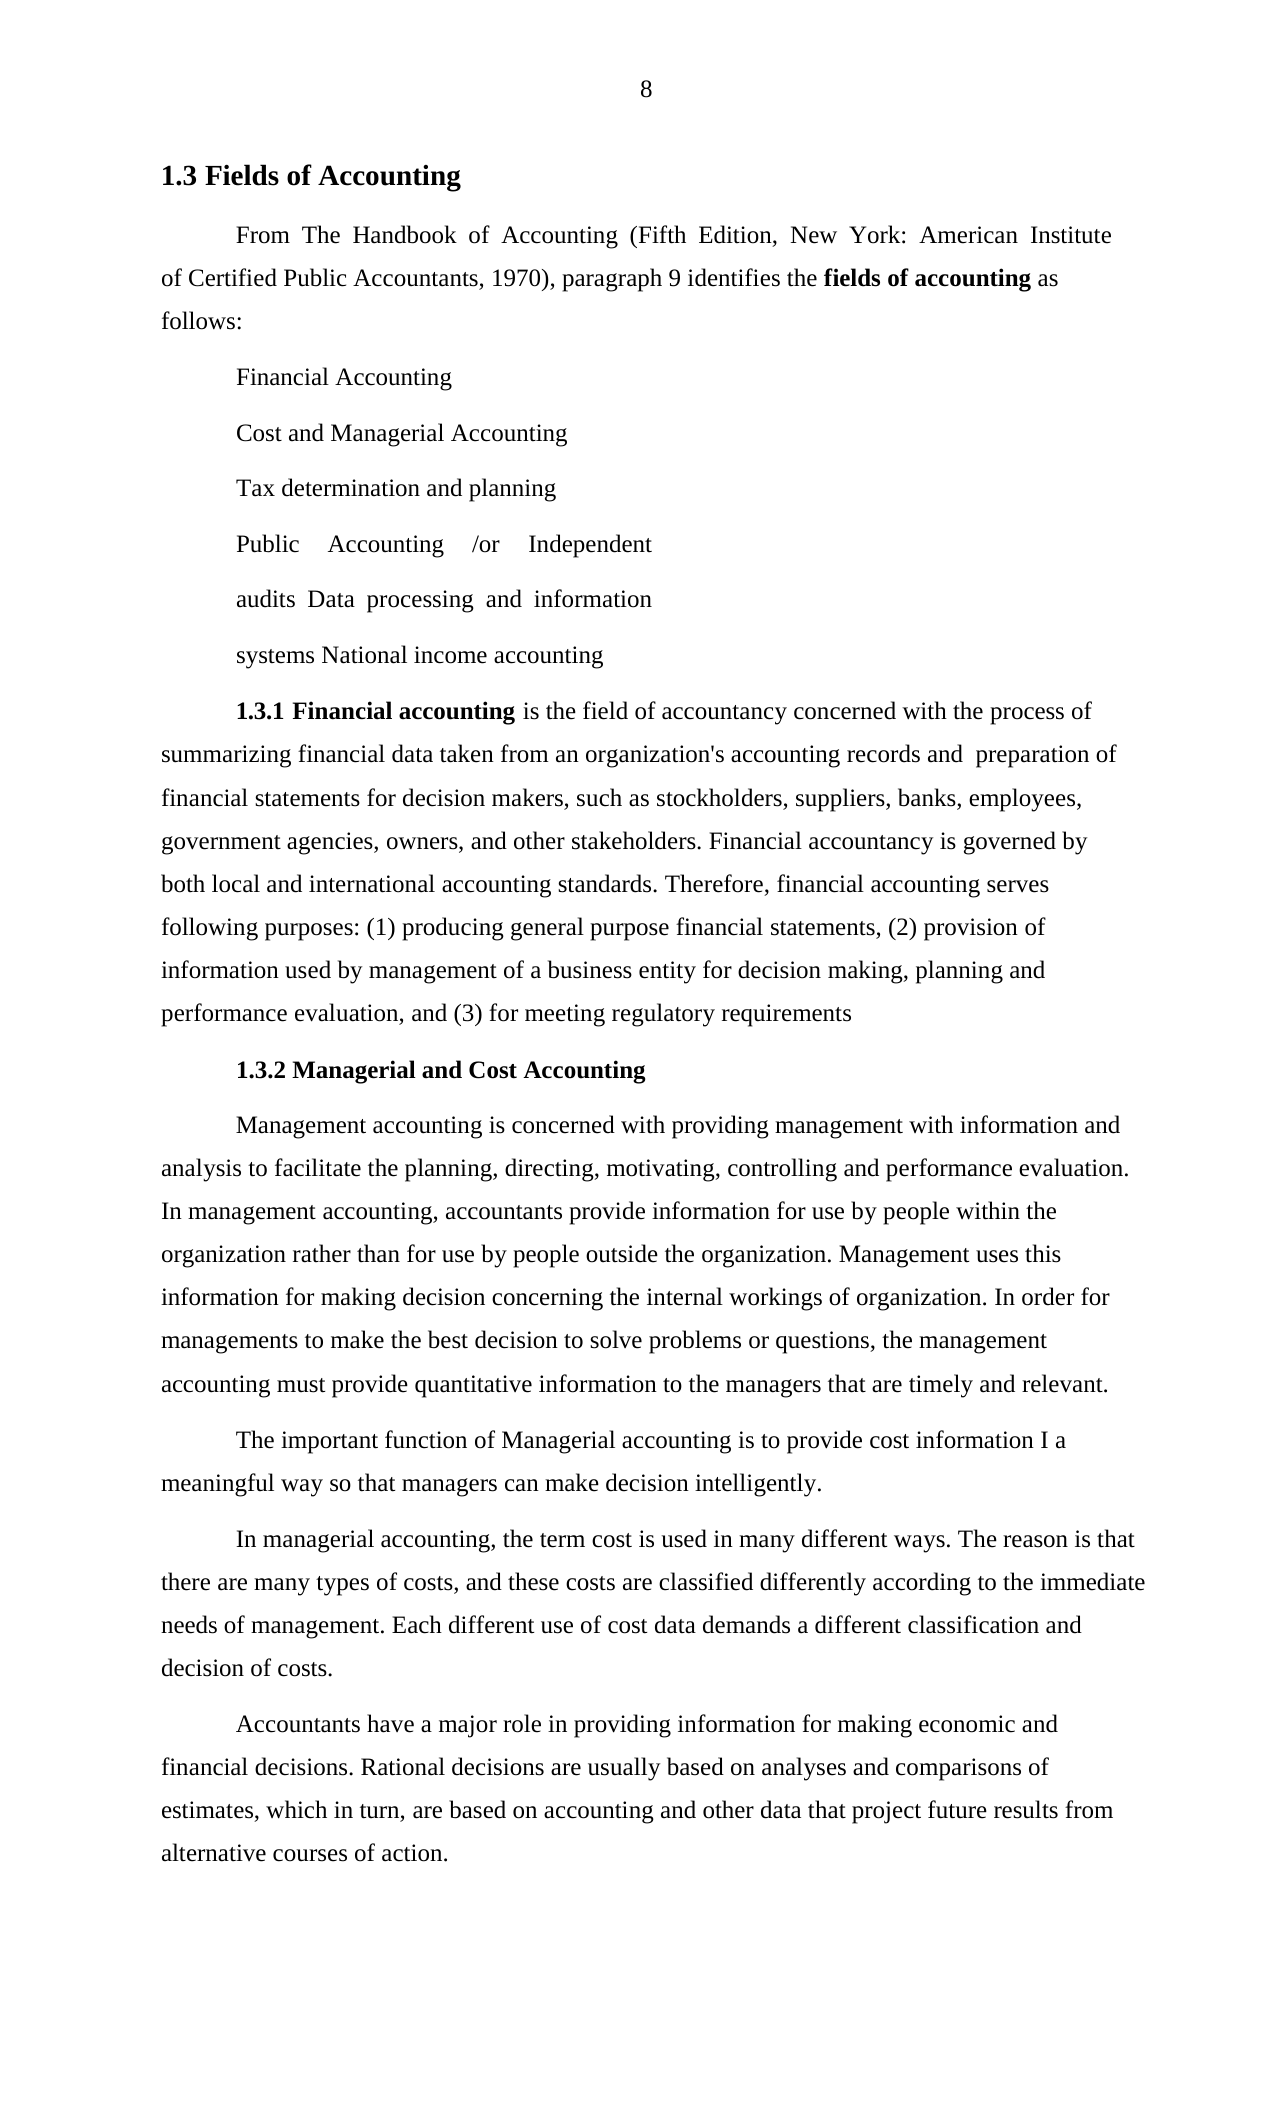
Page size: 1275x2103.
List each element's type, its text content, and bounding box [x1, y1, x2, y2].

subtitle Fields of Accounting [161, 158, 1154, 191]
text Accountants have a major role in providing information for making economic and financial decisions. Rational decisions are usually based on analyses and comparisons of estimates, which in turn, are based on accounting and other data that project future results from alternative courses of action. [161, 1709, 1141, 1867]
text In managerial accounting, the term cost is used in many different ways. The reason is that there are many types of costs, and these costs are classified differently according to the immediate needs of management. Each different use of cost data demands a different classification and decision of costs. [161, 1524, 1154, 1682]
text Management accounting is concerned with providing management with information and analysis to facilitate the planning, directing, motivating, controlling and performance evaluation. In management accounting, accountants provide information for use by people within the organization rather than for use by people outside the organization. Management uses this information for making decision concerning the internal workings of organization. In order for managements to make the best decision to solve problems or questions, the management accounting must provide quantitative information to the managers that are timely and relevant. [161, 1110, 1132, 1397]
list Financial accounting is the field of accountancy concerned with the process of summarizing financial data taken from an organization's accounting records and preparation of financial statements for decision makers, such as stockholders, suppliers, banks, employees, government agencies, owners, and other stakeholders. Financial accountancy is governed by both local and international accounting standards. Therefore, financial accounting serves following purposes: (1) producing general purpose financial statements, (2) provision of information used by management of a business entity for decision making, planning and performance evaluation, and (3) for meeting regulatory requirements [161, 696, 1135, 1027]
text Financial Accounting [236, 362, 1154, 391]
subtitle Managerial and Cost Accounting [236, 1055, 1154, 1083]
text Cost and Managerial Accounting Tax determination and planning [236, 418, 603, 502]
text From The Handbook of Accounting (Fifth Edition, New York: American Institute of Certified Public Accountants, 1970), paragraph 9 identifies the fields of accounting as follows: [161, 220, 1143, 335]
text Public Accounting /or Independent audits Data processing and information systems National income accounting [236, 529, 652, 669]
text The important function of Managerial accounting is to provide cost information I a meaningful way so that managers can make decision intelligently. [161, 1425, 1154, 1497]
